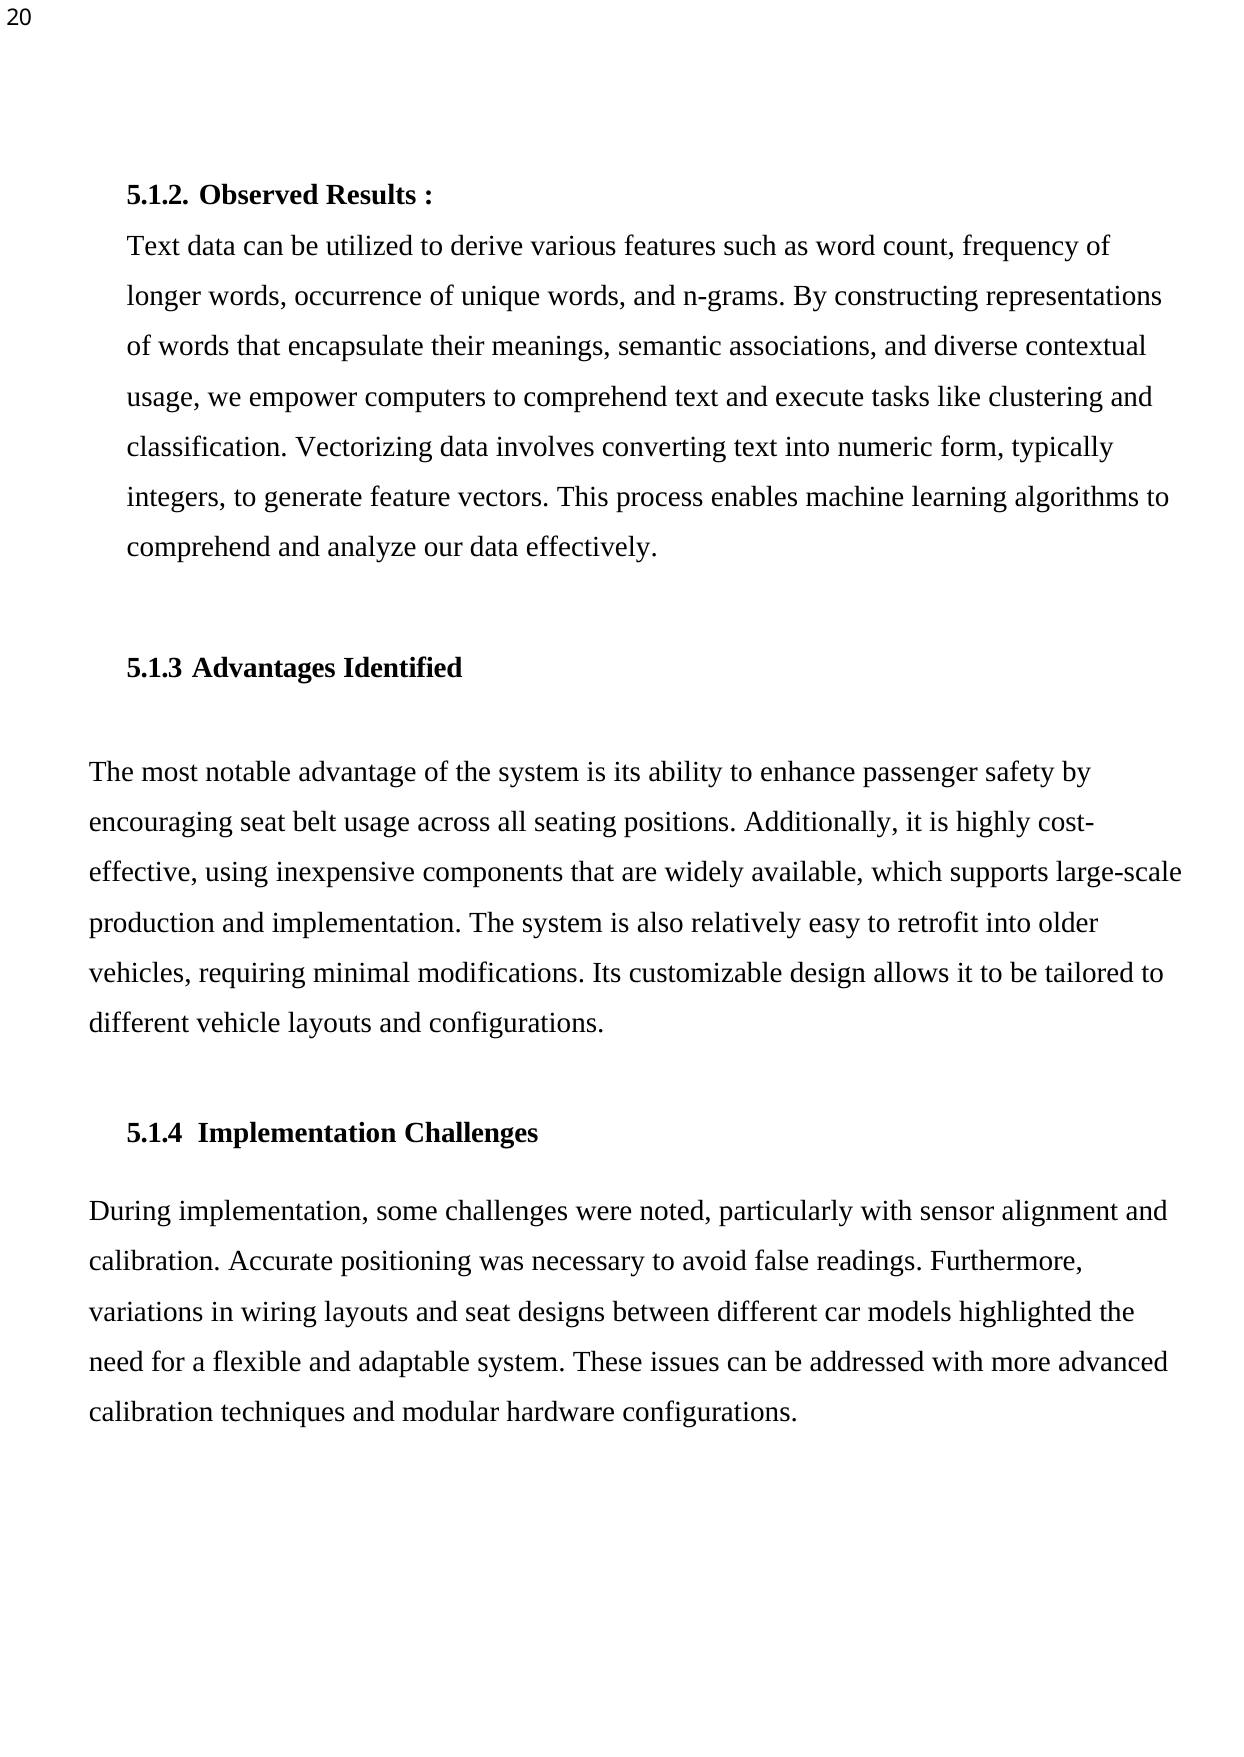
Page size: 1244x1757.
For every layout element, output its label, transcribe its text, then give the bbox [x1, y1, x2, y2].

text Text data can be utilized to derive various features such as word count, frequency of longer words, occurrence of unique words, and n-grams. By constructing representations of words that encapsulate their meanings, semantic associations, and diverse contextual usage, we empower computers to comprehend text and execute tasks like clustering and classification. Vectorizing data involves converting text into numeric form, typically integers, to generate feature vectors. This process enables machine learning algorithms to comprehend and analyze our data effectively. [126, 228, 1179, 563]
text The most notable advantage of the system is its ability to enhance passenger safety by encouraging seat belt usage across all seating positions. Additionally, it is highly cost- effective, using inexpensive components that are widely available, which supports large-scale production and implementation. The system is also relatively easy to retrofit into older vehicles, requiring minimal modifications. Its customizable design allows it to be tailored to different vehicle layouts and configurations. [88, 754, 1185, 1039]
text During implementation, some challenges were noted, particularly with sensor alignment and calibration. Accurate positioning was necessary to avoid false readings. Furthermore, variations in wiring layouts and seat designs between different car models highlighted the need for a flexible and adaptable system. These issues can be addressed with more advanced calibration techniques and modular hardware configurations. [88, 1193, 1178, 1428]
subtitle Advantages Identified [126, 650, 1199, 683]
subtitle Observed Results : [126, 177, 1199, 211]
subtitle Implementation Challenges [126, 1116, 1199, 1149]
